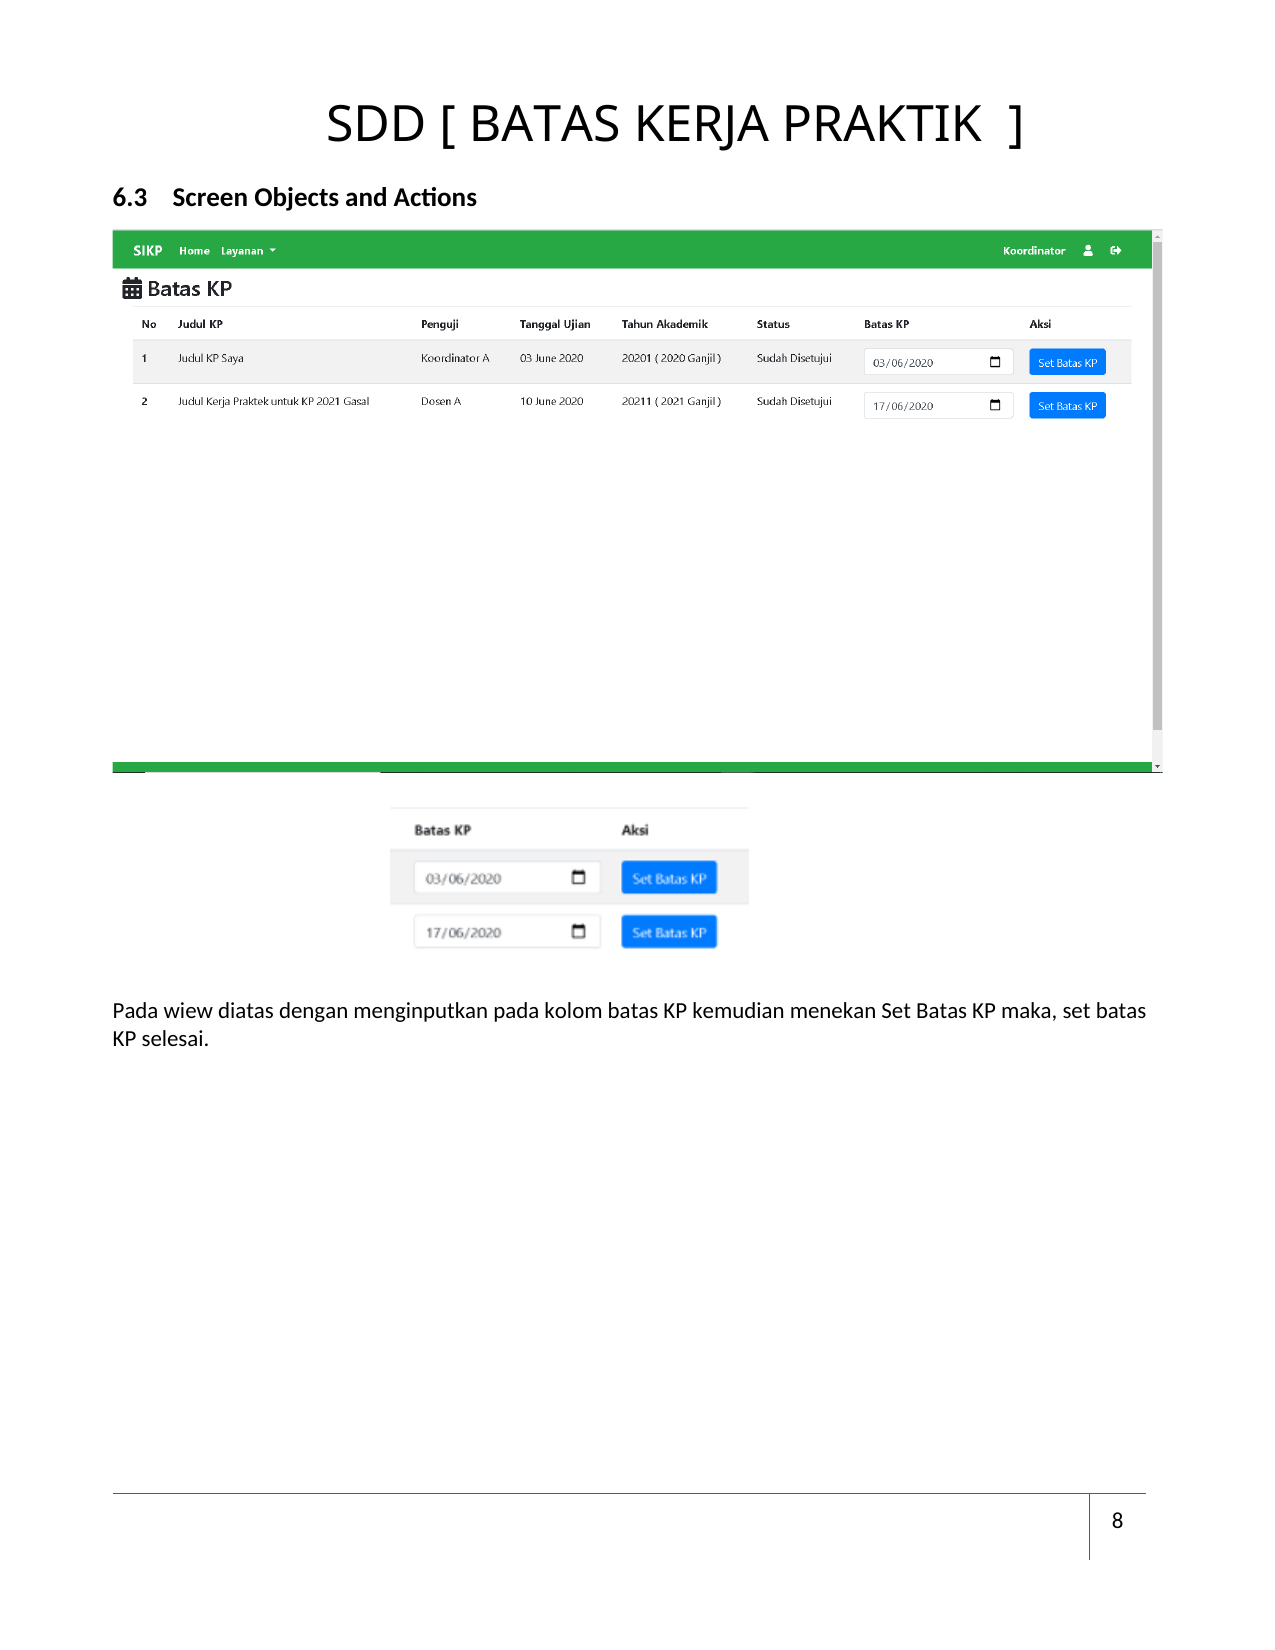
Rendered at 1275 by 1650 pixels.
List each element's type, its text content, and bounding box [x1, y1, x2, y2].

subtitle Screen Objects and Actions [112, 181, 1162, 214]
picture [390, 795, 750, 969]
picture [112, 229, 1163, 773]
text Pada wiew diatas dengan menginputkan pada kolom batas KP kemudian menekan Set Batas KP maka, set batas KP selesai. [112, 996, 1162, 1052]
